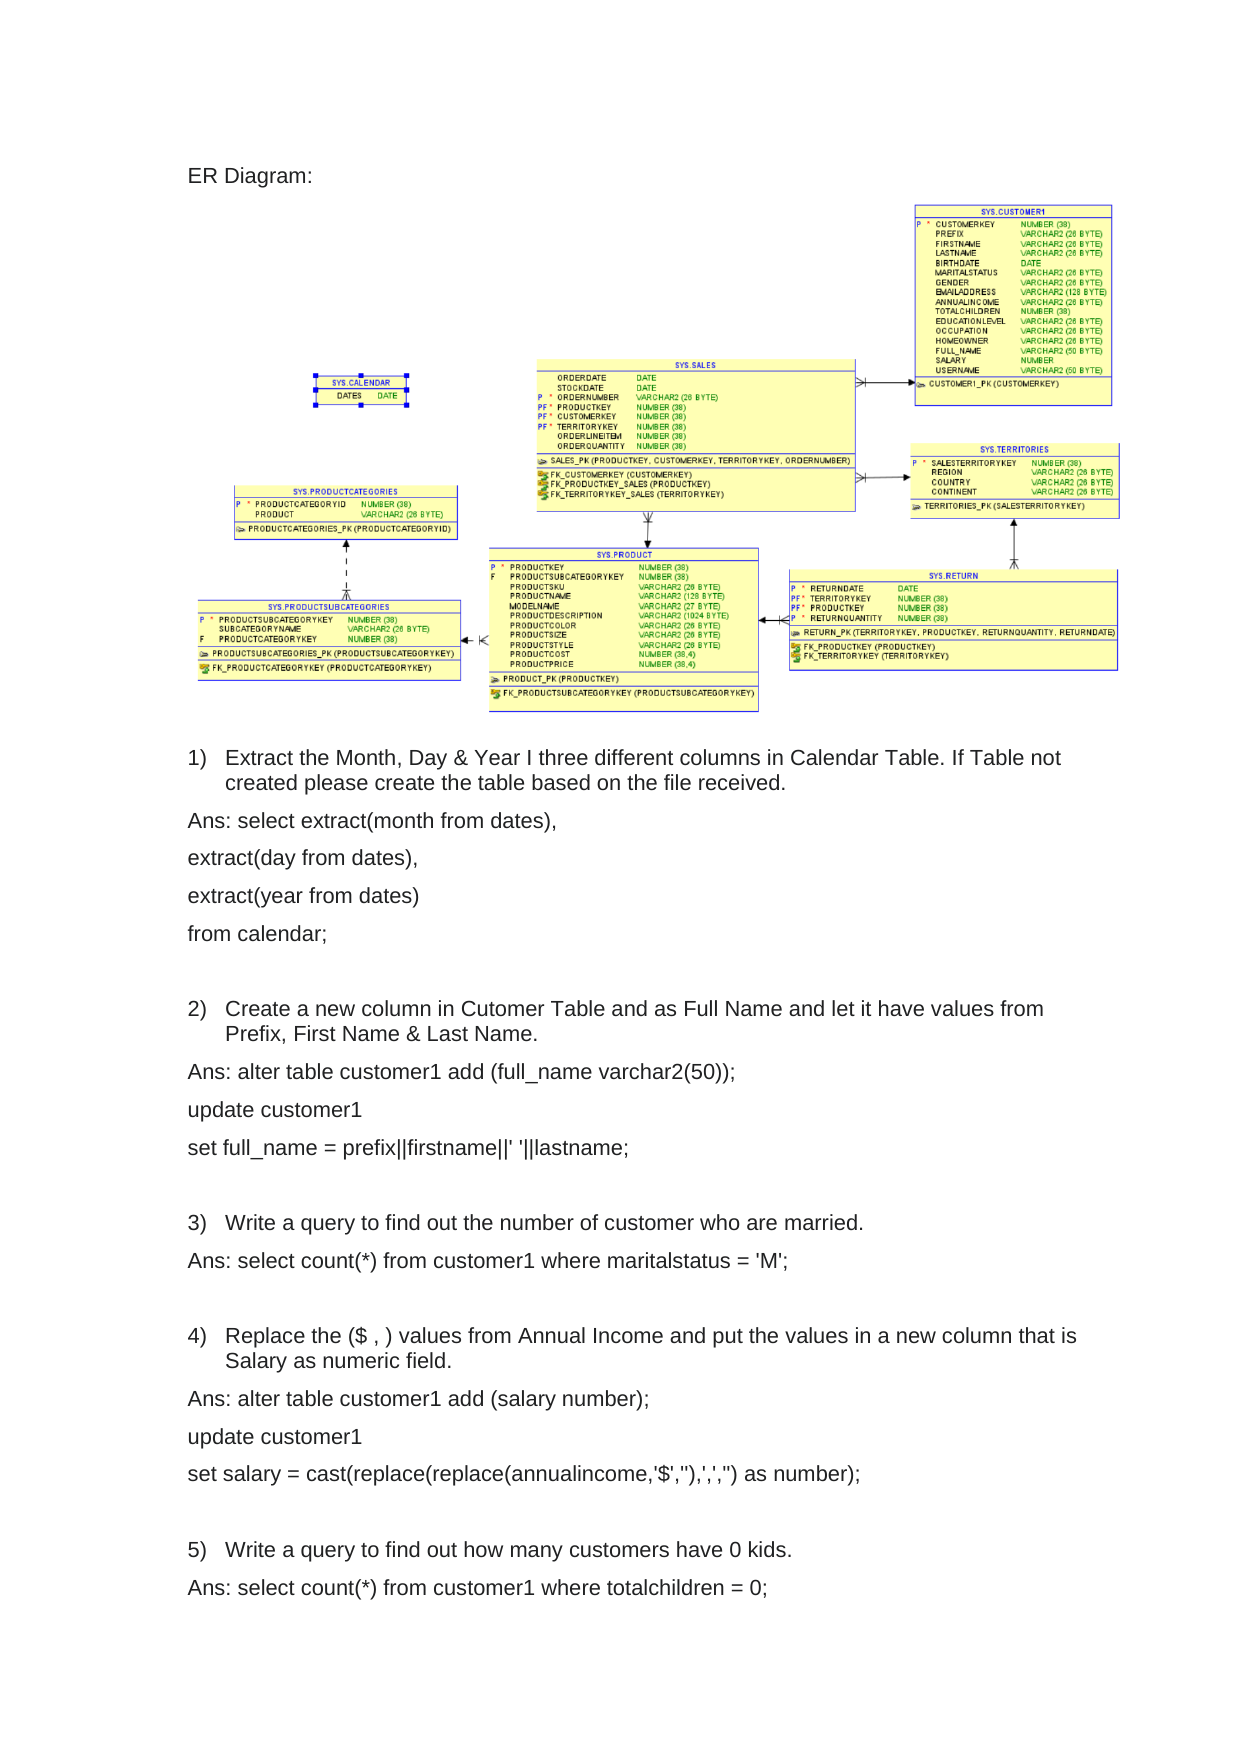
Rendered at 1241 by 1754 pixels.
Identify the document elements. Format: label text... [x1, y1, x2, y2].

list update customer1 [187, 1097, 1090, 1122]
list Ans: alter table customer1 add (salary number); [187, 1386, 1090, 1411]
list extract(day from dates), [187, 845, 1090, 871]
list Ans: select count(*) from customer1 where totalchildren = 0; [187, 1574, 1090, 1600]
list update customer1 [187, 1424, 1090, 1449]
list Write a query to find out how many customers have 0 kids. [187, 1537, 1090, 1562]
list Create a new column in Cutomer Table and as Full Name and let it have values from Prefix, First Name & Last Name. [187, 996, 1090, 1047]
list set salary = cast(replace(replace(annualincome,'$',''),',','') as number); [187, 1461, 1090, 1487]
list extract(year from dates) [187, 883, 1090, 908]
list Ans: select extract(month from dates), [187, 808, 1090, 833]
list Ans: alter table customer1 add (full_name varchar2(50)); [187, 1059, 1090, 1084]
picture [187, 200, 1127, 733]
list Ans: select count(*) from customer1 where maritalstatus = 'M'; [187, 1248, 1090, 1273]
list Replace the ($ , ) values from Annual Income and put the values in a new column that is Salary as numeric field. [187, 1323, 1090, 1373]
list ER Diagram: [187, 162, 1090, 188]
list Write a query to find out the number of customer who are married. [187, 1210, 1090, 1235]
list Extract the Month, Day & Year I three different columns in Calendar Table. If Table not created please create the table based on the file received. [187, 745, 1090, 795]
list set full_name = prefix||firstname||' '||lastname; [187, 1134, 1090, 1160]
list from calendar; [187, 921, 1090, 946]
